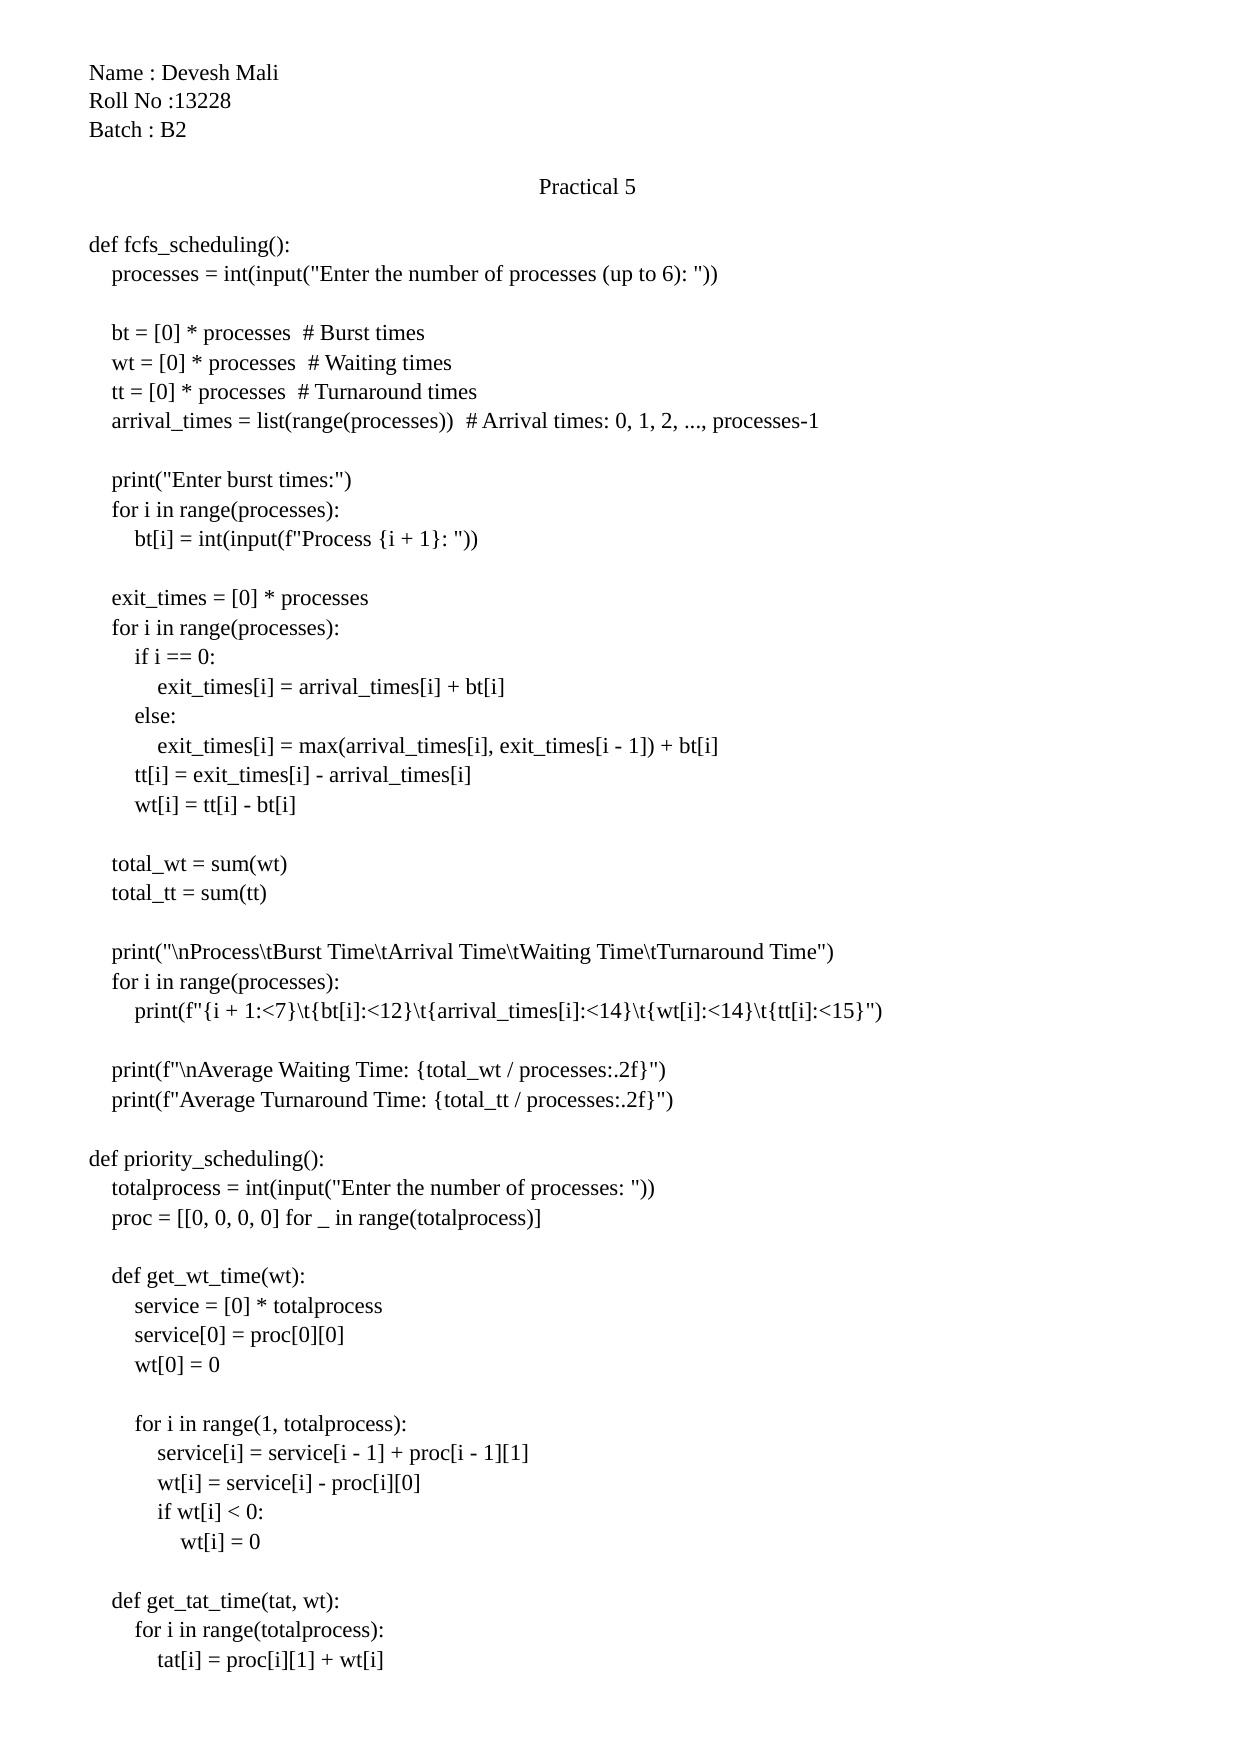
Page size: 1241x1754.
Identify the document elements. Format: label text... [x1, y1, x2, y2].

text def get_tat_time(tat, wt): [89, 1587, 1181, 1613]
text print(f"{i + 1:<7}\t{bt[i]:<12}\t{arrival_times[i]:<14}\t{wt[i]:<14}\t{tt[i]:<15}") [89, 997, 1181, 1023]
text wt[i] = tt[i] - bt[i] [89, 791, 1181, 817]
text def fcfs_scheduling(): [89, 202, 1181, 257]
text exit_times[i] = max(arrival_times[i], exit_times[i - 1]) + bt[i] [89, 732, 1181, 758]
text for i in range(1, totalprocess): [89, 1410, 1181, 1436]
text if wt[i] < 0: [89, 1498, 1181, 1525]
text tat[i] = proc[i][1] + wt[i] [89, 1646, 1181, 1672]
text tt[i] = exit_times[i] - arrival_times[i] [89, 761, 1181, 788]
text for i in range(processes): [89, 496, 1181, 522]
text processes = int(input("Enter the number of processes (up to 6): ")) [89, 260, 1181, 287]
text print("\nProcess\tBurst Time\tArrival Time\tWaiting Time\tTurnaround Time") [89, 938, 1181, 964]
text for i in range(processes): [89, 968, 1181, 994]
text total_wt = sum(wt) [89, 850, 1181, 876]
text print(f"\nAverage Waiting Time: {total_wt / processes:.2f}") [89, 1056, 1181, 1082]
text service[0] = proc[0][0] [89, 1321, 1181, 1348]
text else: [89, 702, 1181, 729]
text service = [0] * totalprocess [89, 1292, 1181, 1318]
text def priority_scheduling(): [89, 1144, 1181, 1171]
text exit_times[i] = arrival_times[i] + bt[i] [89, 673, 1181, 699]
text if i == 0: [89, 643, 1181, 670]
text tt = [0] * processes # Turnaround times [89, 378, 1181, 404]
text wt[0] = 0 [89, 1351, 1181, 1377]
text bt = [0] * processes # Burst times [89, 319, 1181, 346]
text wt[i] = service[i] - proc[i][0] [89, 1469, 1181, 1495]
text service[i] = service[i - 1] + proc[i - 1][1] [89, 1439, 1181, 1466]
text proc = [[0, 0, 0, 0] for _ in range(totalprocess)] [89, 1203, 1181, 1230]
text wt[i] = 0 [89, 1528, 1181, 1554]
text for i in range(processes): [89, 614, 1181, 640]
text Name : Devesh Mali Roll No :13228 Batch : B2 Practical 5 [89, 59, 1181, 199]
text arrival_times = list(range(processes)) # Arrival times: 0, 1, 2, ..., processes-1 [89, 408, 1181, 434]
text print(f"Average Turnaround Time: {total_tt / processes:.2f}") [89, 1086, 1181, 1112]
text def get_wt_time(wt): [89, 1262, 1181, 1289]
text exit_times = [0] * processes [89, 584, 1181, 611]
text totalprocess = int(input("Enter the number of processes: ")) [89, 1174, 1181, 1200]
text total_tt = sum(tt) [89, 879, 1181, 906]
text bt[i] = int(input(f"Process {i + 1}: ")) [89, 526, 1181, 552]
text wt = [0] * processes # Waiting times [89, 349, 1181, 375]
text print("Enter burst times:") [89, 467, 1181, 493]
text for i in range(totalprocess): [89, 1616, 1181, 1643]
